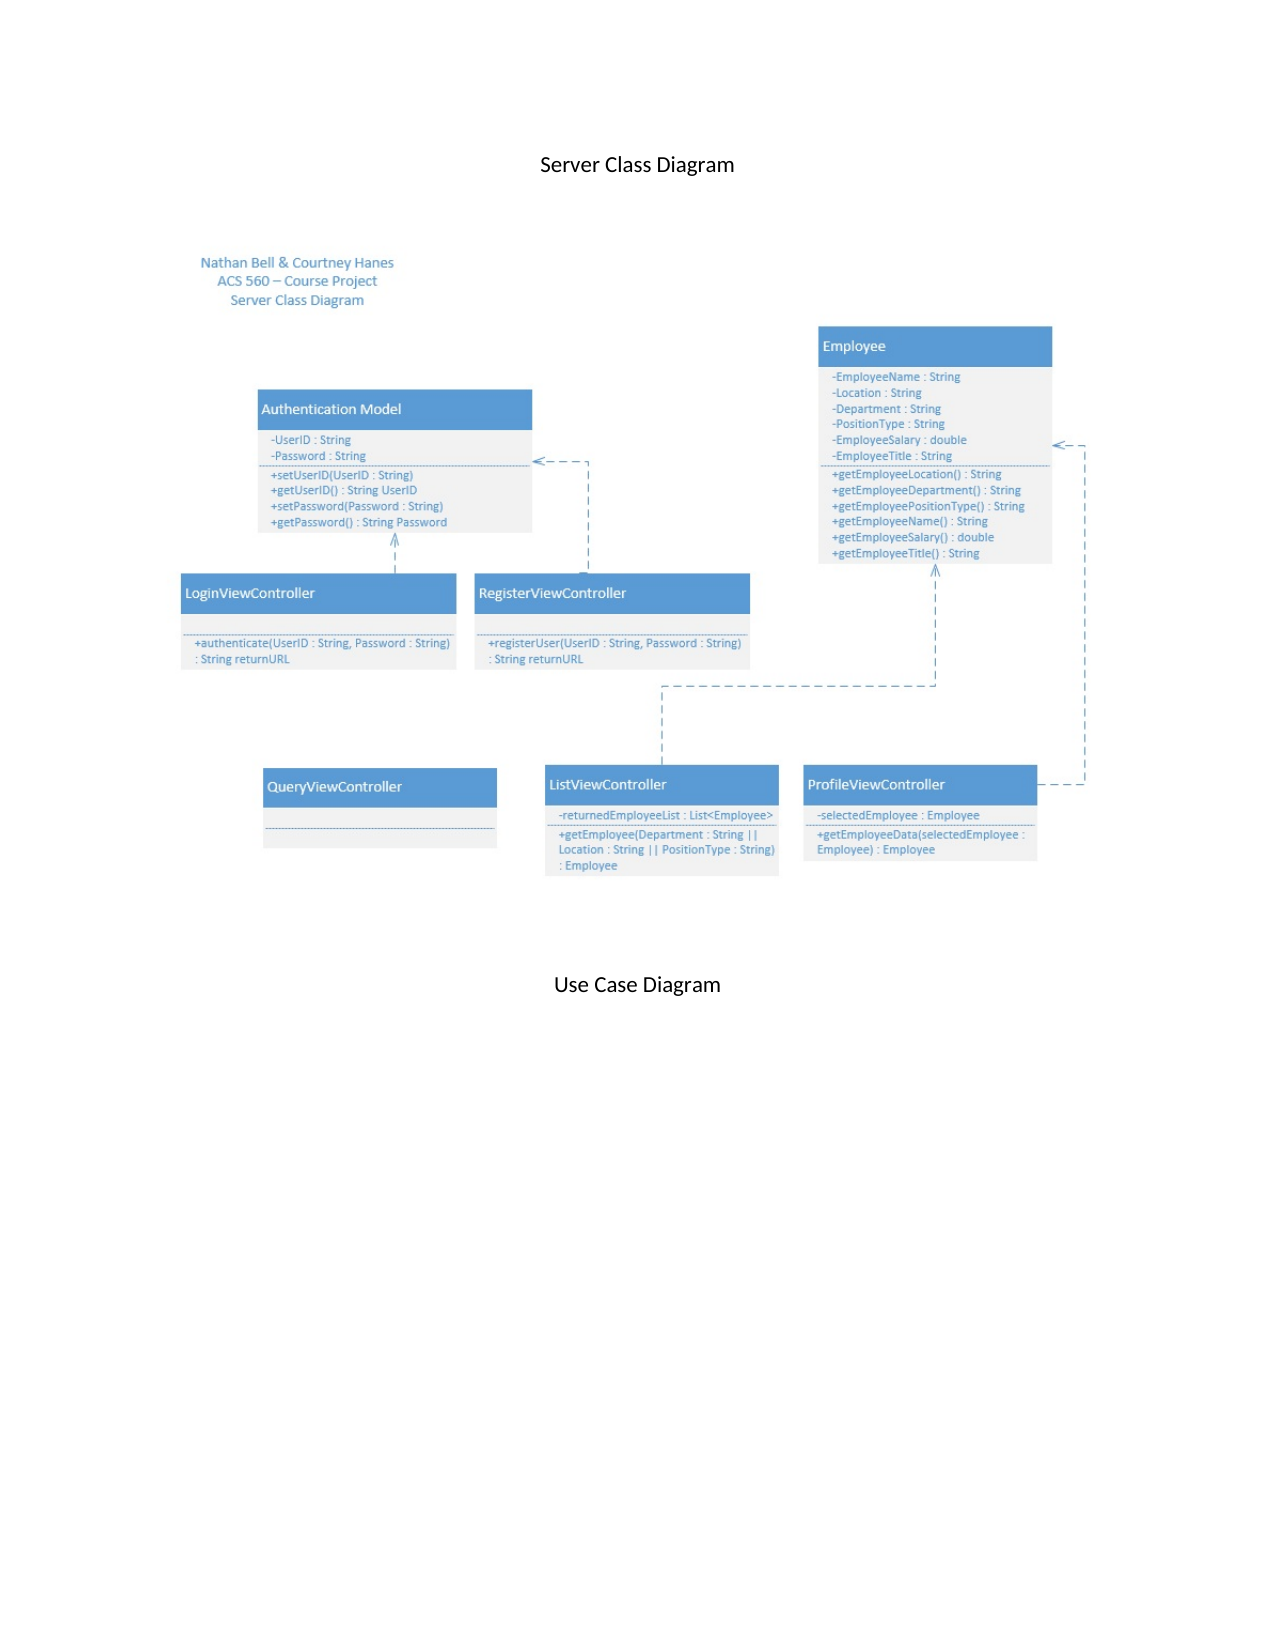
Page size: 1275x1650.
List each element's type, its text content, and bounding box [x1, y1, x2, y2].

picture [150, 212, 1125, 936]
text Server Class Diagram [150, 150, 1125, 178]
text Use Case Diagram [150, 970, 1125, 998]
